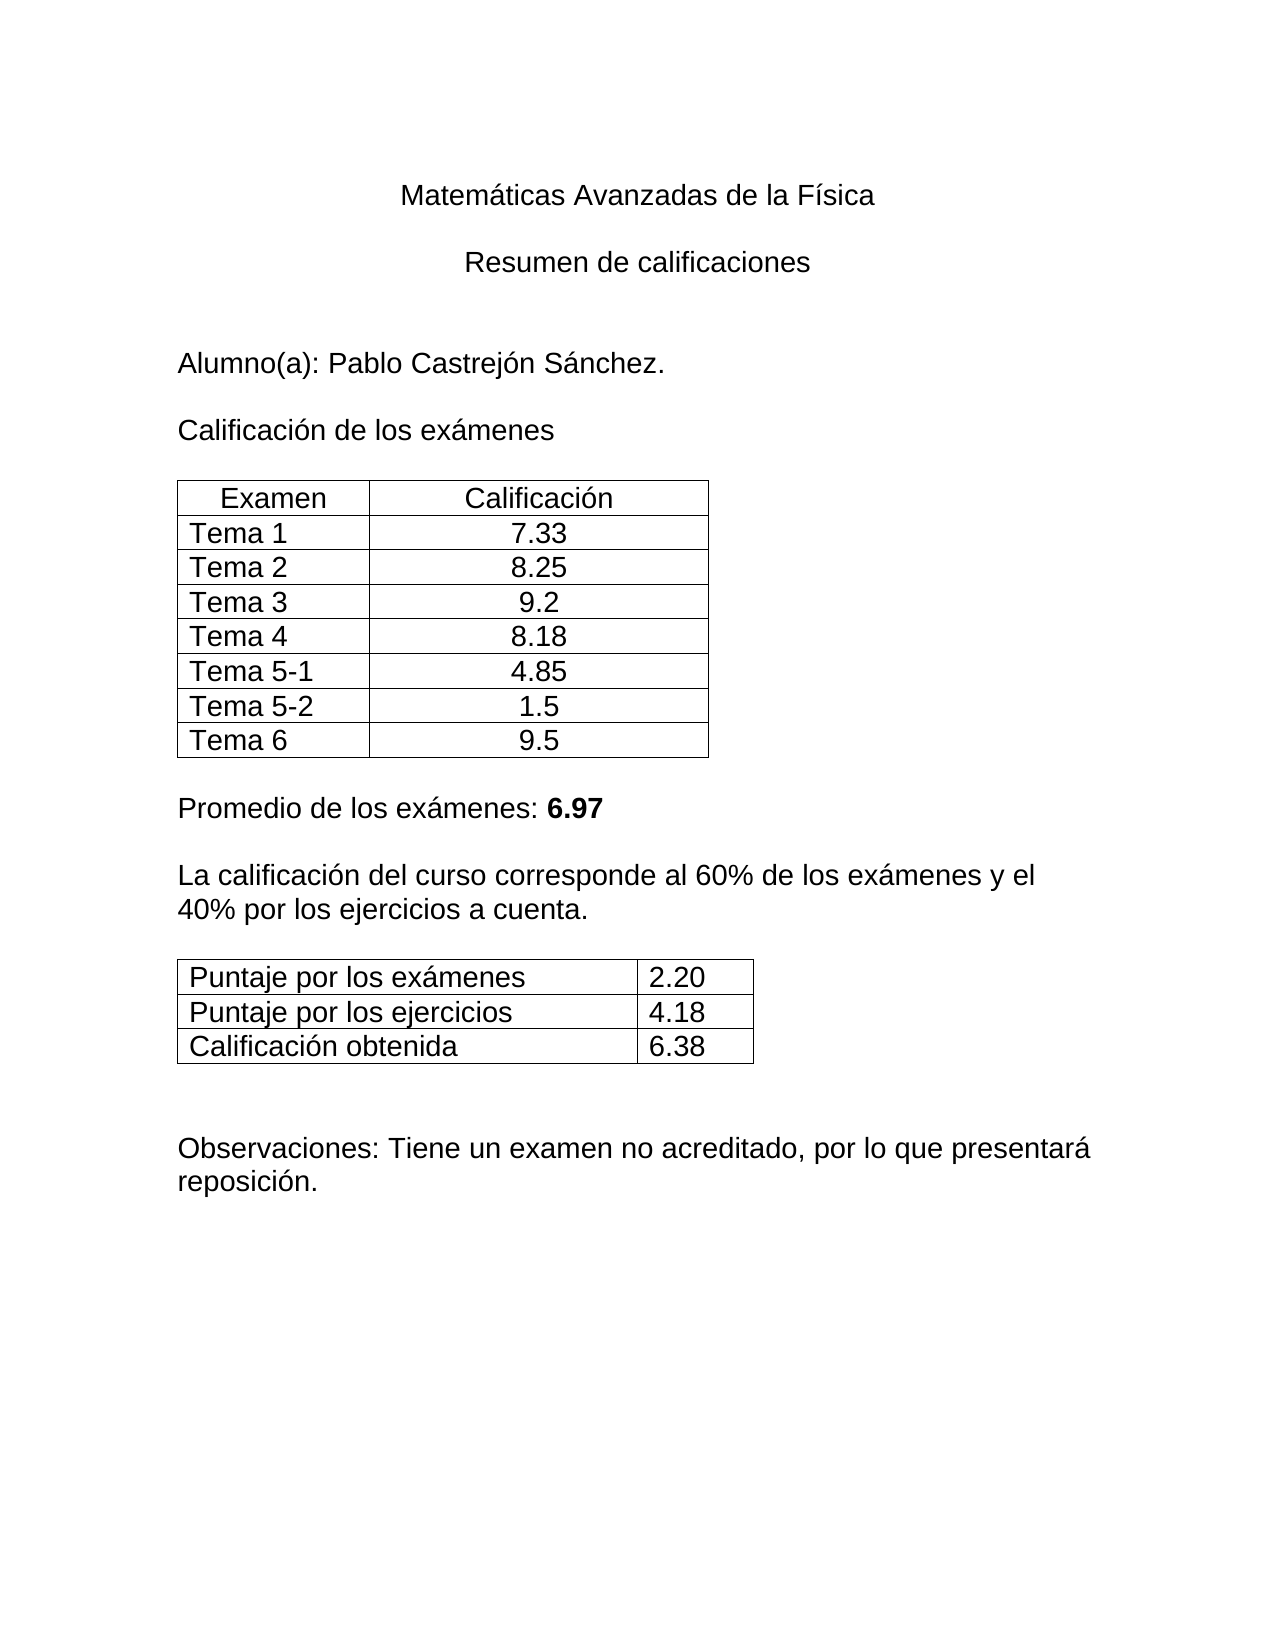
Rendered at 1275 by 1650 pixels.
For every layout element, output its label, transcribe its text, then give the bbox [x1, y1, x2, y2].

text Alumno(a): Pablo Castrejón Sánchez. [177, 346, 1098, 379]
table_cell 9.5 [370, 723, 708, 757]
table_cell Tema 2 [178, 550, 369, 584]
table_cell Tema 1 [178, 516, 369, 549]
table_cell Tema 5-1 [178, 654, 369, 687]
table_cell Tema 6 [178, 723, 369, 757]
table_header Examen [178, 481, 369, 514]
table_cell 8.18 [370, 619, 708, 653]
text Calificación de los exámenes [177, 413, 1098, 446]
text Matemáticas Avanzadas de la Física [177, 178, 1098, 212]
table_header Puntaje por los exámenes [178, 960, 637, 993]
table_cell Tema 3 [178, 585, 369, 618]
table_cell 6.38 [638, 1029, 753, 1063]
table_cell 1.5 [370, 689, 708, 722]
table_cell Calificación obtenida [178, 1029, 637, 1063]
table_cell Tema 5-2 [178, 689, 369, 722]
table_cell 8.25 [370, 550, 708, 584]
table_cell 4.85 [370, 654, 708, 687]
text Promedio de los exámenes: 6.97 [177, 791, 1098, 825]
table_cell 7.33 [370, 516, 708, 549]
table_cell 4.18 [638, 995, 753, 1028]
table_header Calificación [370, 481, 708, 514]
table_header 2.20 [638, 960, 753, 993]
table_cell Puntaje por los ejercicios [178, 995, 637, 1028]
table_cell 9.2 [370, 585, 708, 618]
text La calificación del curso corresponde al 60% de los exámenes y el 40% por los ejercicios a cuenta. [177, 858, 1098, 925]
text Observaciones: Tiene un examen no acreditado, por lo que presentará reposición. [177, 1131, 1098, 1198]
table_cell Tema 4 [178, 619, 369, 653]
text Resumen de calificaciones [177, 245, 1098, 279]
